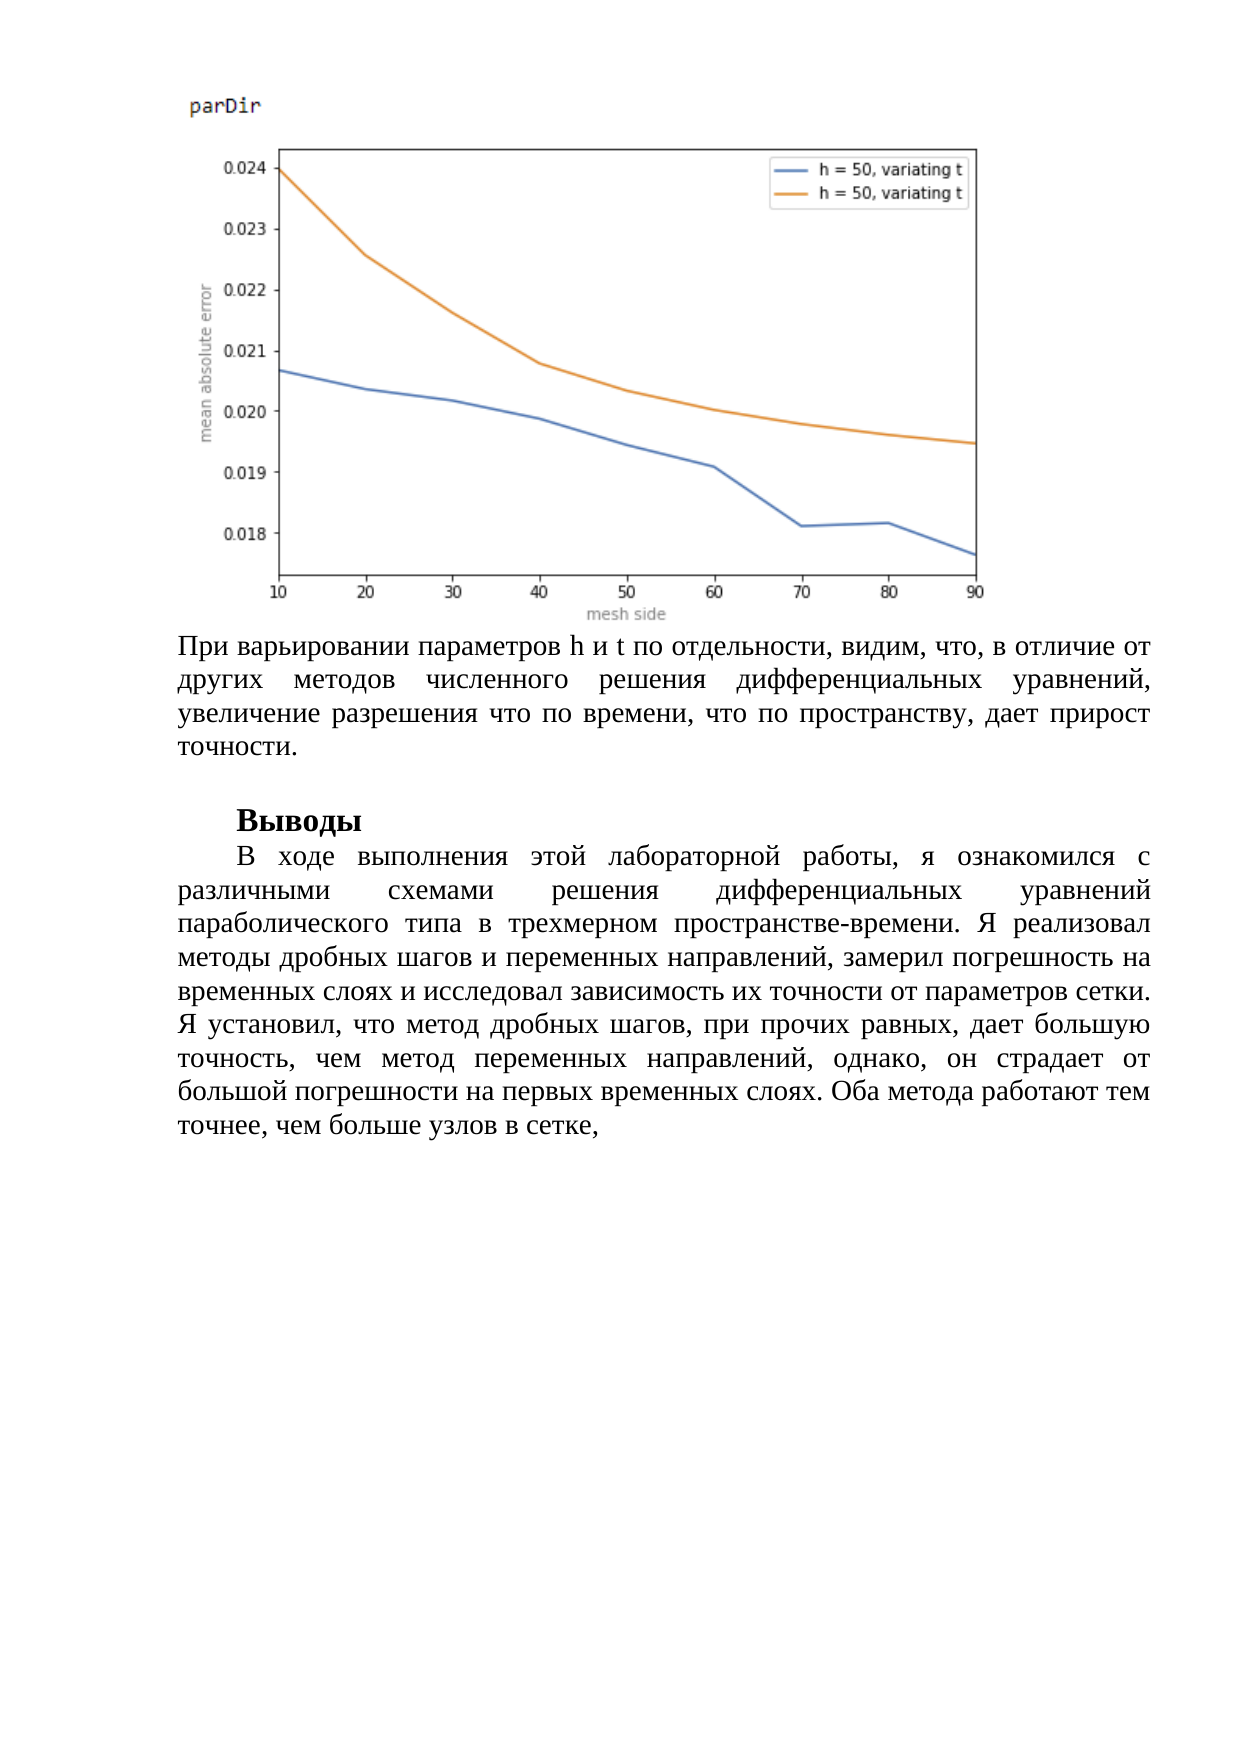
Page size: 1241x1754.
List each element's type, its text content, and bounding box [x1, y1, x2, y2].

text Выводы [177, 800, 1152, 838]
text При варьировании параметров h и t по отдельности, видим, что, в отличие от других методов численного решения дифференциальных уравнений, увеличение разрешения что по времени, что по пространству, дает прирост точности. [177, 628, 1152, 762]
picture [177, 88, 993, 628]
text В ходе выполнения этой лабораторной работы, я ознакомился с различными схемами решения дифференциальных уравнений параболического типа в трехмерном пространстве-времени. Я реализовал методы дробных шагов и переменных направлений, замерил погрешность на временных слоях и исследовал зависимость их точности от параметров сетки. Я установил, что метод дробных шагов, при прочих равных, дает большую точность, чем метод переменных направлений, однако, он страдает от большой погрешности на первых временных слоях. Оба метода работают тем точнее, чем больше узлов в сетке, [177, 838, 1152, 1140]
